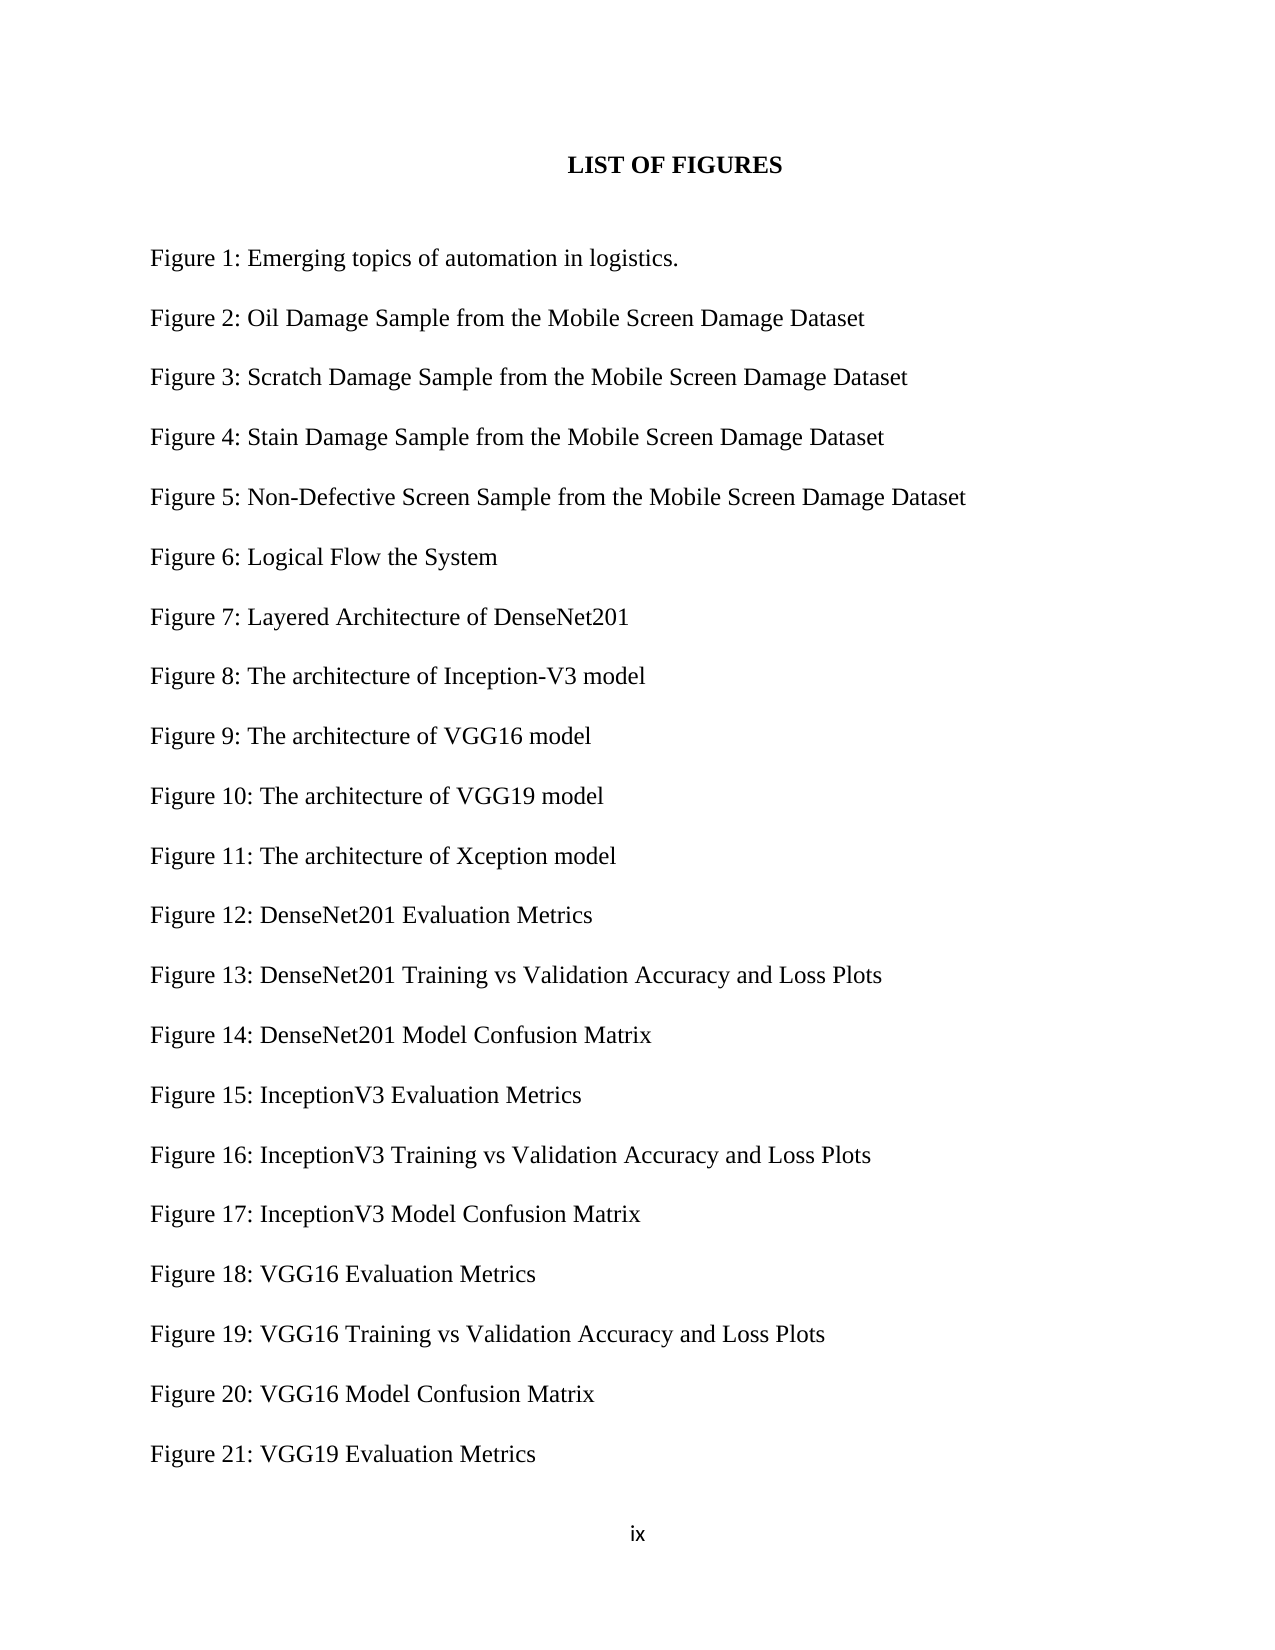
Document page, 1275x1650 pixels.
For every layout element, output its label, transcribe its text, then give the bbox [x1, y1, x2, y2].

text Figure 7: Layered Architecture of DenseNet201 [150, 602, 1125, 630]
text Figure 5: Non-Defective Screen Sample from the Mobile Screen Damage Dataset [150, 482, 1125, 511]
text Figure 16: InceptionV3 Training vs Validation Accuracy and Loss Plots [150, 1140, 1125, 1168]
text Figure 2: Oil Damage Sample from the Mobile Screen Damage Dataset [150, 303, 1125, 331]
text Figure 9: The architecture of VGG16 model [150, 721, 1125, 750]
subtitle LIST OF FIGURES [225, 150, 1125, 179]
text Figure 12: DenseNet201 Evaluation Metrics [150, 901, 1125, 929]
text Figure 19: VGG16 Training vs Validation Accuracy and Loss Plots [150, 1319, 1125, 1348]
text Figure 3: Scratch Damage Sample from the Mobile Screen Damage Dataset [150, 362, 1125, 391]
text Figure 10: The architecture of VGG19 model [150, 781, 1125, 810]
text Figure 8: The architecture of Inception-V3 model [150, 661, 1125, 690]
text Figure 18: VGG16 Evaluation Metrics [150, 1259, 1125, 1288]
text Figure 15: InceptionV3 Evaluation Metrics [150, 1080, 1125, 1109]
text Figure 17: InceptionV3 Model Confusion Matrix [150, 1199, 1125, 1228]
text Figure 21: VGG19 Evaluation Metrics [150, 1439, 1125, 1467]
text Figure 14: DenseNet201 Model Confusion Matrix [150, 1020, 1125, 1049]
text Figure 6: Logical Flow the System [150, 542, 1125, 571]
text Figure 4: Stain Damage Sample from the Mobile Screen Damage Dataset [150, 422, 1125, 451]
text Figure 13: DenseNet201 Training vs Validation Accuracy and Loss Plots [150, 960, 1125, 989]
text Figure 11: The architecture of Xception model [150, 841, 1125, 869]
text Figure 1: Emerging topics of automation in logistics. [150, 243, 1125, 272]
text Figure 20: VGG16 Model Confusion Matrix [150, 1379, 1125, 1408]
